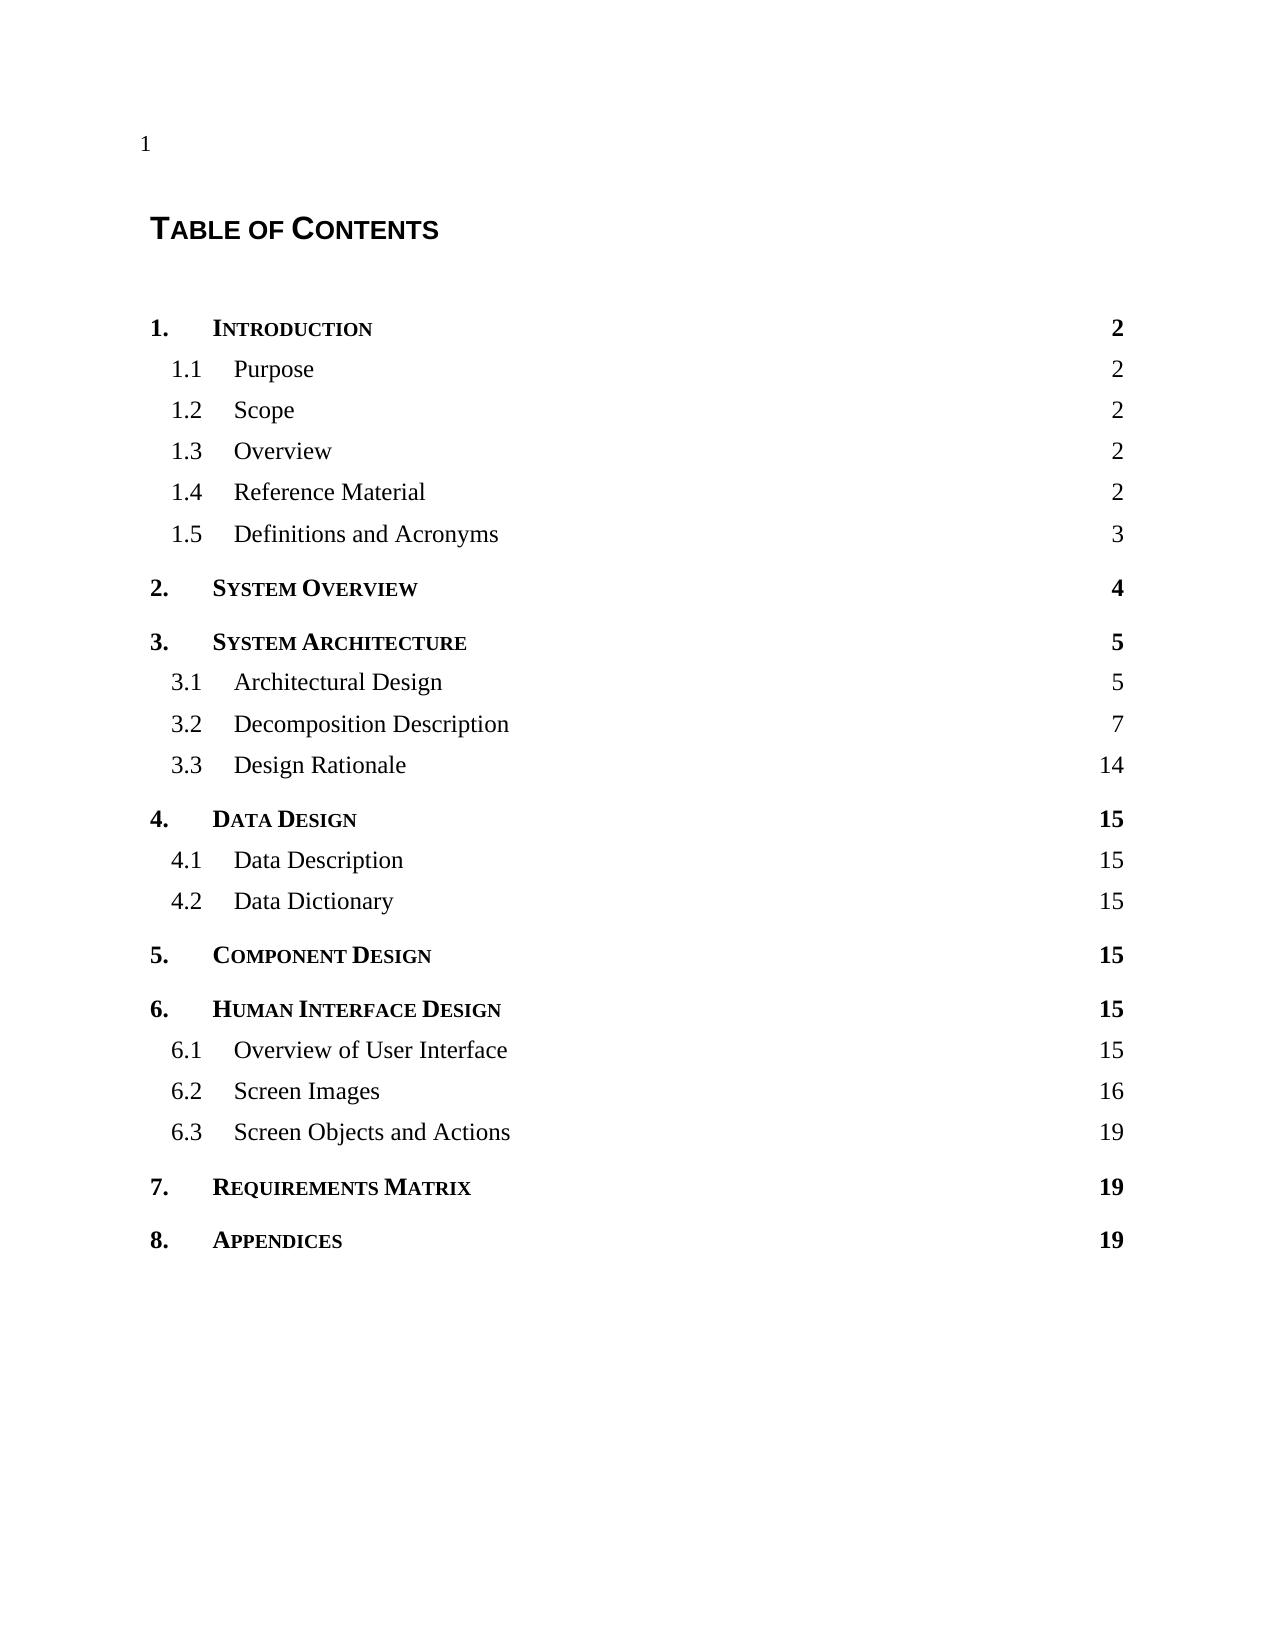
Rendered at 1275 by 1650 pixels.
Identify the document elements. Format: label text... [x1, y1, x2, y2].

list APPENDICES 19 [150, 1225, 1137, 1254]
list SYSTEM ARCHITECTURE 5 [150, 627, 1137, 656]
list Purpose 2 [171, 354, 1137, 383]
list INTRODUCTION 2 [150, 313, 1137, 342]
list Data Description 15 [171, 845, 1137, 874]
list Overview 2 [171, 436, 1137, 465]
list Scope 2 [171, 395, 1137, 424]
list DATA DESIGN 15 [150, 804, 1137, 833]
list Reference Material 2 [171, 477, 1137, 506]
list HUMAN INTERFACE DESIGN 15 [150, 994, 1137, 1023]
list COMPONENT DESIGN 15 [150, 940, 1137, 969]
list Screen Images 16 [171, 1076, 1137, 1105]
list Screen Objects and Actions 19 [171, 1117, 1137, 1146]
list REQUIREMENTS MATRIX 19 [150, 1172, 1137, 1201]
list Data Dictionary 15 [171, 886, 1137, 915]
list Overview of User Interface 15 [171, 1035, 1137, 1064]
text TABLE OF CONTENTS [150, 209, 1137, 247]
list Design Rationale 14 [171, 750, 1137, 779]
list Architectural Design 5 [171, 667, 1137, 696]
list Decomposition Description 7 [171, 709, 1137, 738]
list Definitions and Acronyms 3 [171, 519, 1137, 548]
list SYSTEM OVERVIEW 4 [150, 573, 1137, 602]
